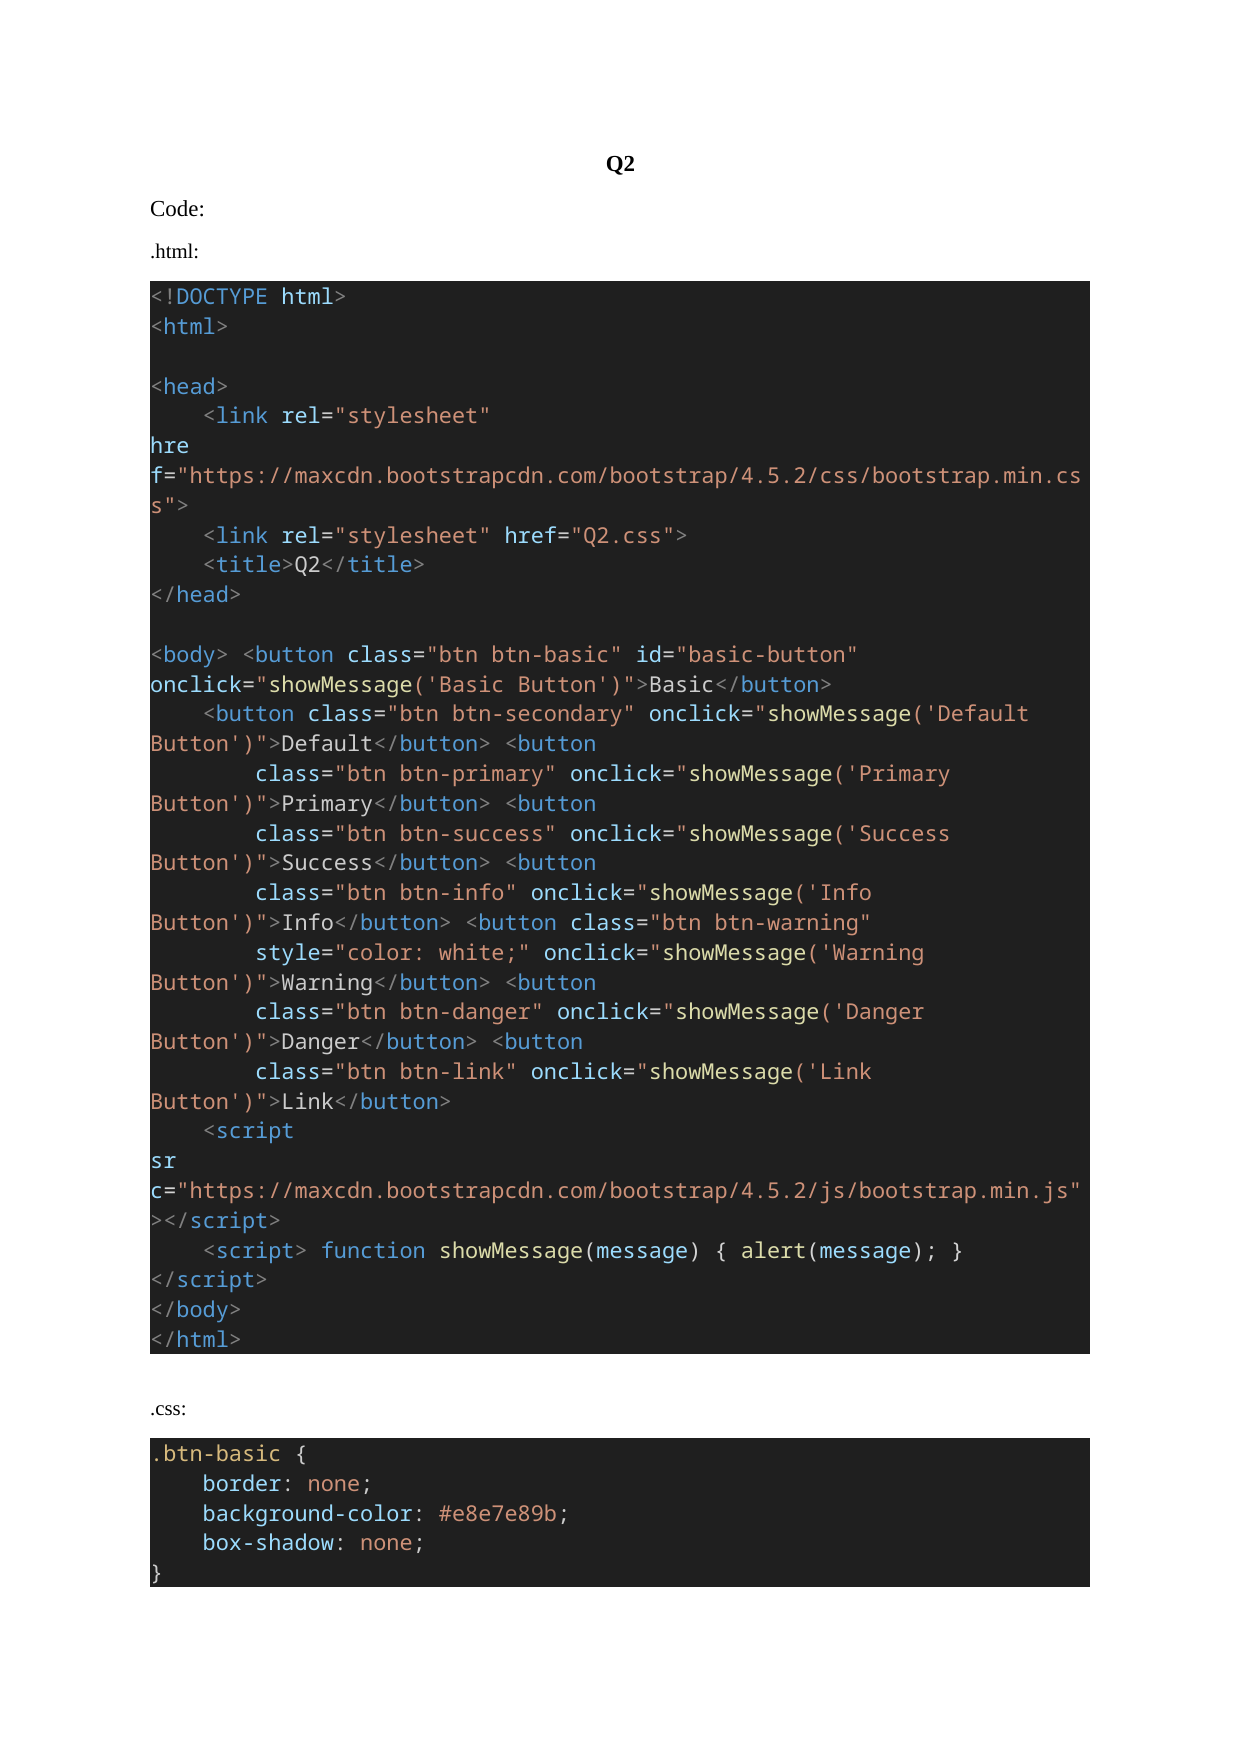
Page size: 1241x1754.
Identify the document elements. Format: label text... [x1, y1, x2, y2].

text .html: [150, 239, 1090, 263]
text class="btn btn-info" onclick="showMessage('Info Button')">Info</button> <button class="btn btn-warning" [150, 877, 1090, 937]
text } [150, 1557, 1090, 1587]
text <link rel="stylesheet" href="https://maxcdn.bootstrapcdn.com/bootstrap/4.5.2/css/bootstrap.min.css"> [150, 400, 1090, 519]
text <link rel="stylesheet" href="Q2.css"> [150, 519, 1090, 549]
text <script> function showMessage(message) { alert(message); } </script> [150, 1234, 1090, 1294]
text class="btn btn-primary" onclick="showMessage('Primary Button')">Primary</button> <button [150, 758, 1090, 817]
text class="btn btn-danger" onclick="showMessage('Danger Button')">Danger</button> <button [150, 996, 1090, 1056]
text <button class="btn btn-secondary" onclick="showMessage('Default Button')">Default</button> <button [150, 698, 1090, 758]
text </body> [150, 1294, 1090, 1324]
text <!DOCTYPE html> [150, 281, 1090, 311]
text </head> [150, 579, 1090, 609]
text <title>Q2</title> [150, 549, 1090, 579]
text <html> [150, 311, 1090, 341]
text <head> [150, 371, 1090, 400]
text .css: [150, 1396, 1090, 1420]
text box-shadow: none; [150, 1527, 1090, 1557]
text Code: [150, 194, 1090, 221]
text Q2 [150, 150, 1090, 176]
text style="color: white;" onclick="showMessage('Warning Button')">Warning</button> <button [150, 937, 1090, 996]
text .btn-basic { [150, 1438, 1090, 1468]
text background-color: #e8e7e89b; [150, 1497, 1090, 1527]
text </html> [150, 1324, 1090, 1354]
text class="btn btn-link" onclick="showMessage('Link Button')">Link</button> [150, 1056, 1090, 1115]
text <script src="https://maxcdn.bootstrapcdn.com/bootstrap/4.5.2/js/bootstrap.min.js"></script> [150, 1115, 1090, 1234]
text border: none; [150, 1468, 1090, 1497]
text <body> <button class="btn btn-basic" id="basic-button" onclick="showMessage('Basic Button')">Basic</button> [150, 639, 1090, 698]
text class="btn btn-success" onclick="showMessage('Success Button')">Success</button> <button [150, 817, 1090, 877]
